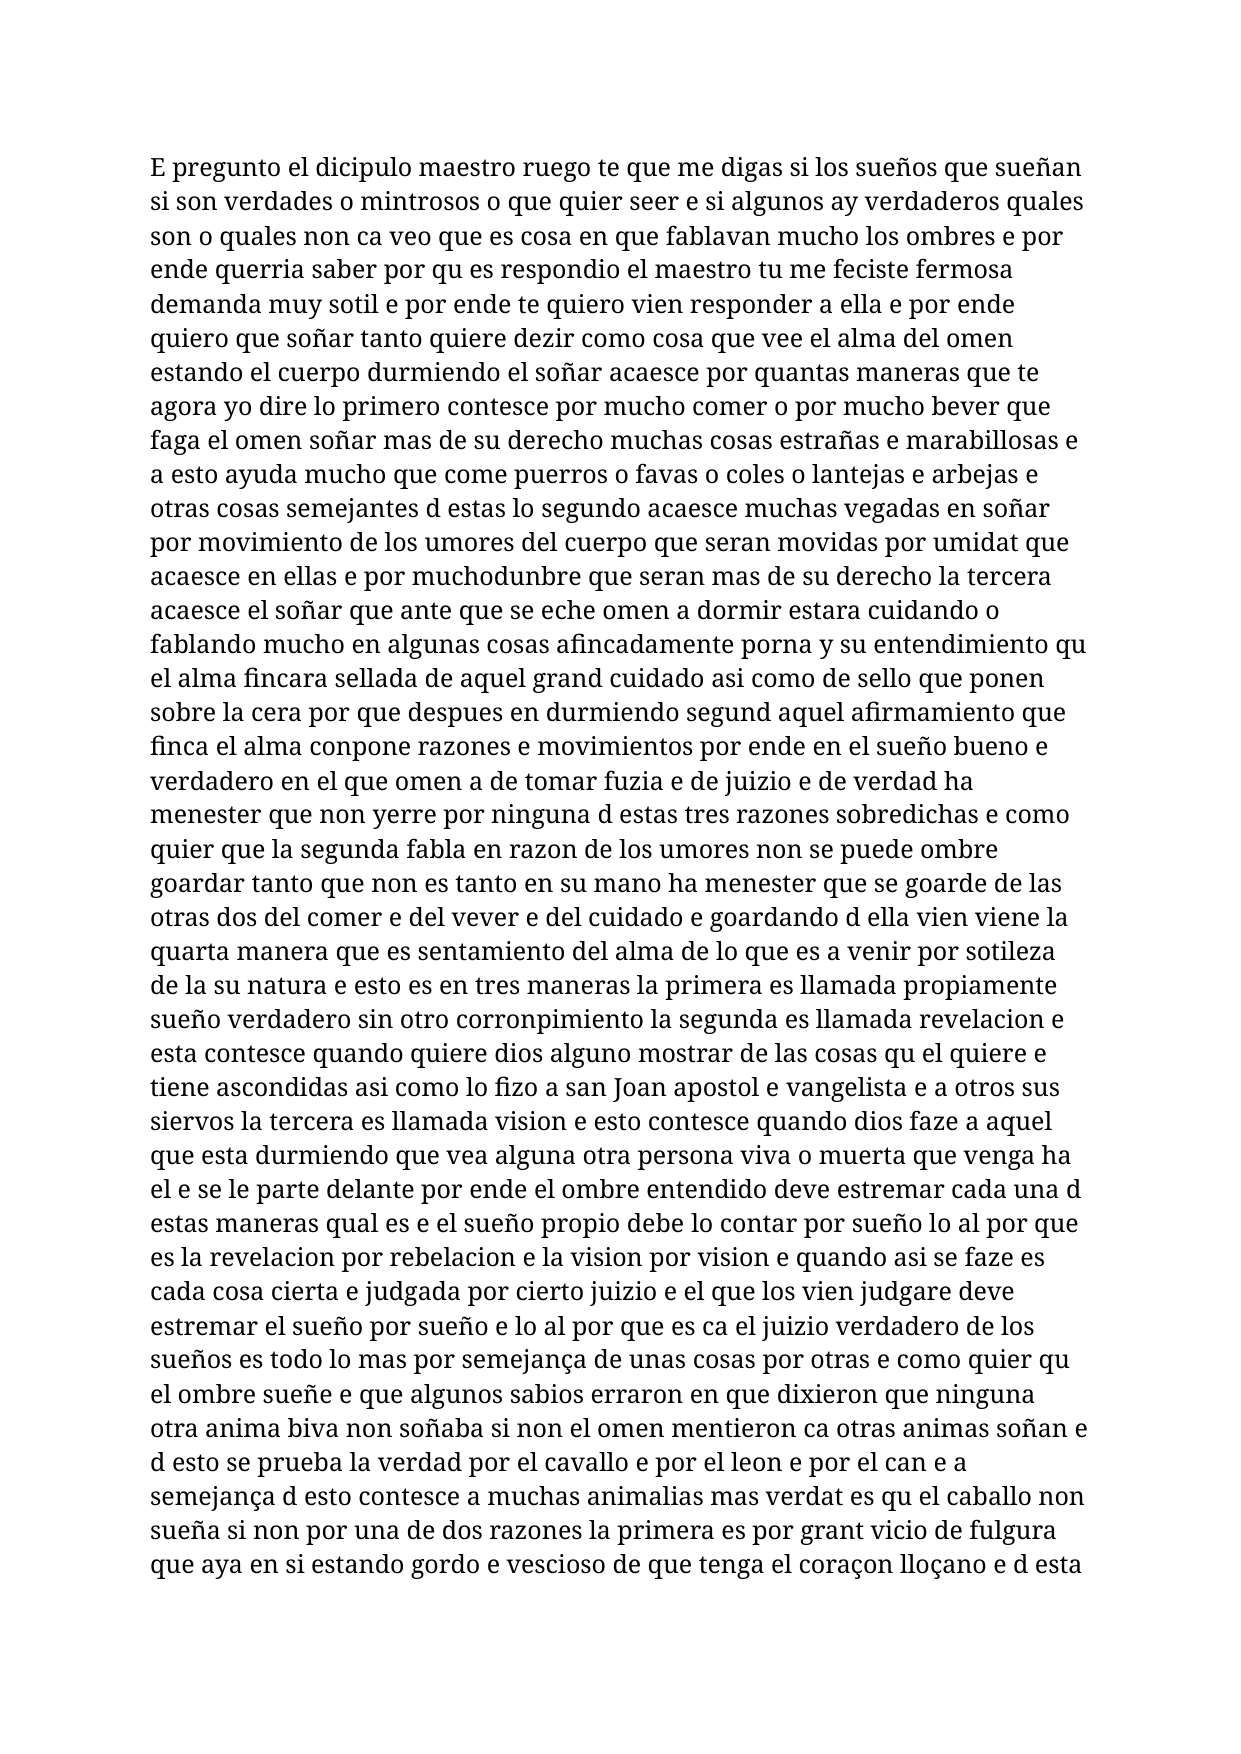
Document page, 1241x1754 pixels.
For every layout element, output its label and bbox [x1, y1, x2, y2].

text [150, 150, 1090, 1581]
